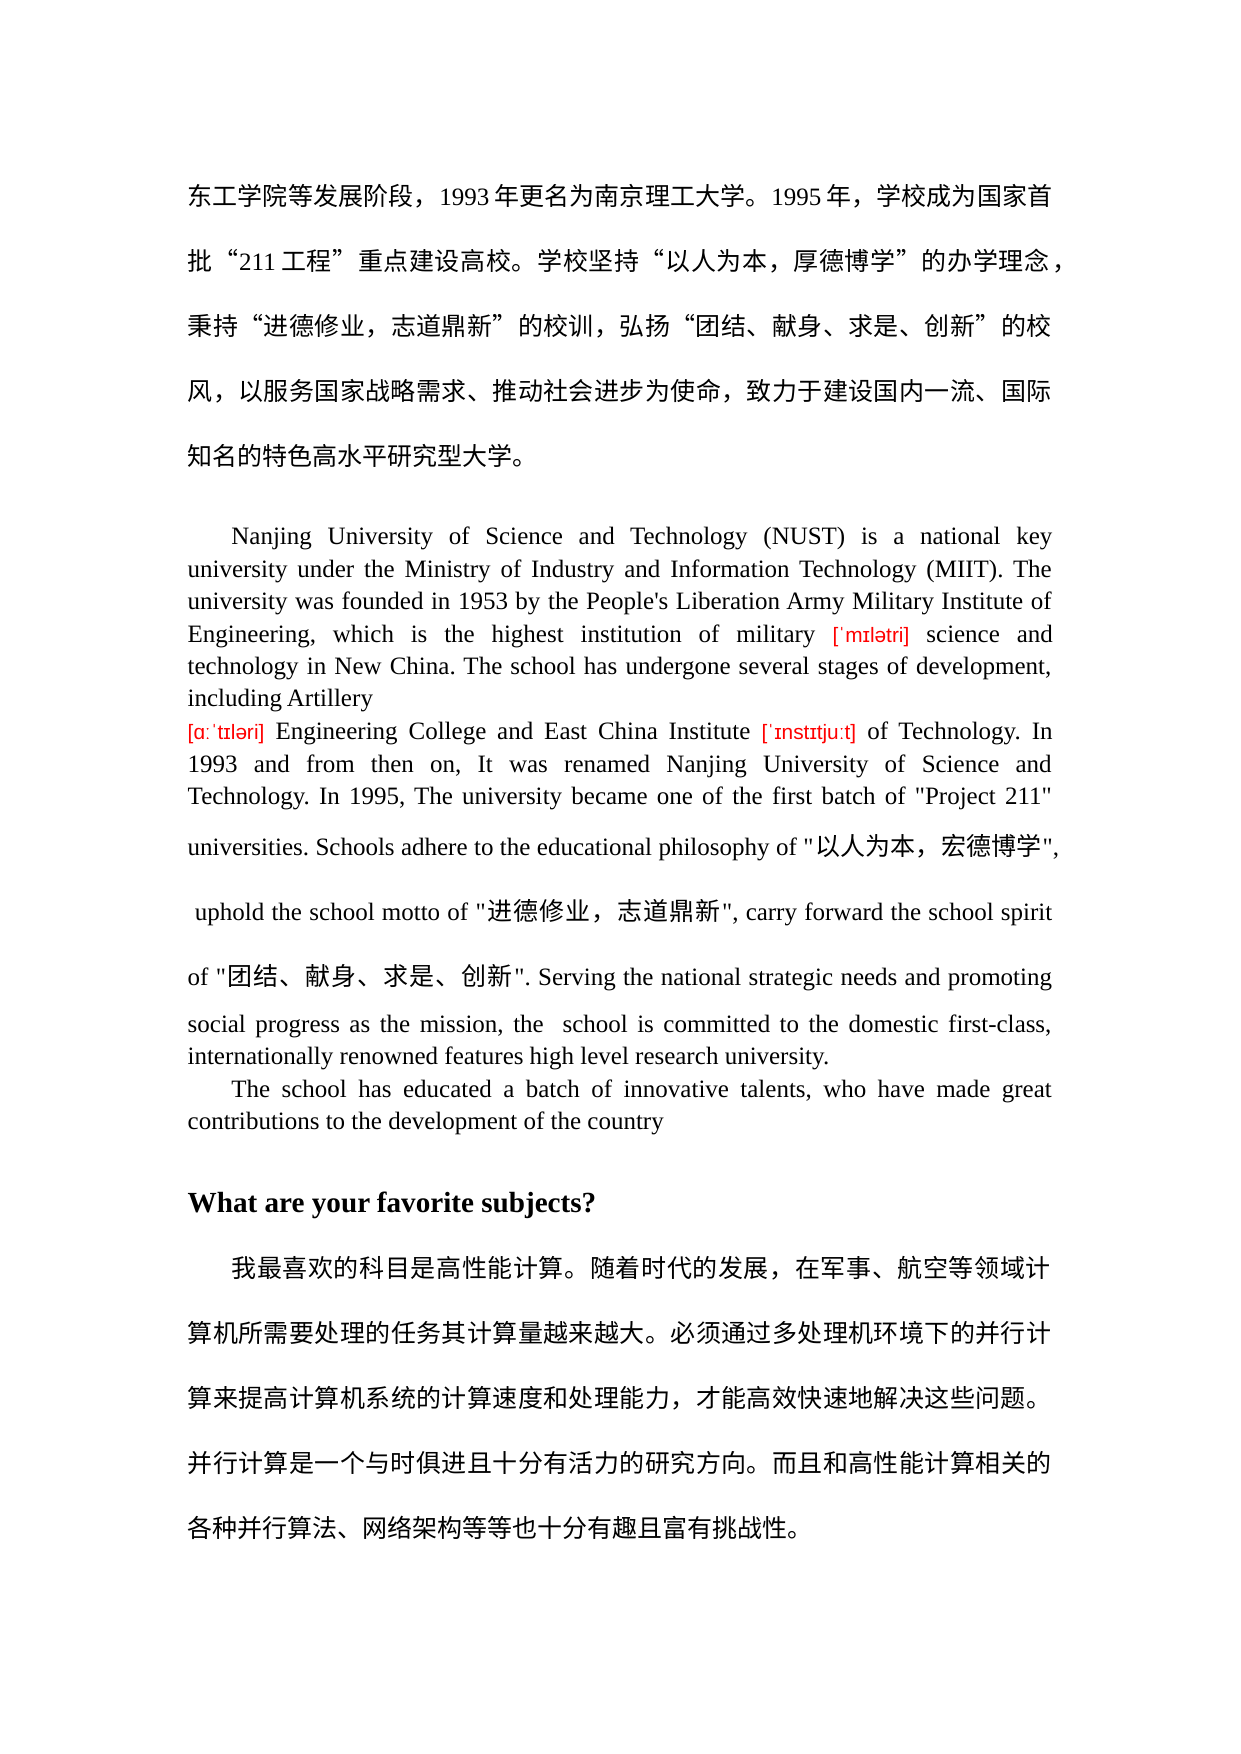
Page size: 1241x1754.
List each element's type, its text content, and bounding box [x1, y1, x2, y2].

text 我最喜欢的科目是高性能计算。随着时代的发展，在军事、航空等领域计算机所需要处理的任务其计算量越来越大。必须通过多处理机环境下的并行计算来提高计算机系统的计算速度和处理能力，才能高效快速地解决这些问题。并行计算是一个与时俱进且十分有活力的研究方向。而且和高性能计算相关的各种并行算法、网络架构等等也十分有趣且富有挑战性。 [187, 1234, 1053, 1559]
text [187, 162, 1053, 487]
text Nanjing University of Science and Technology (NUST) is a national key university under the Ministry of Industry and Information Technology (MIIT). The university was founded in 1953 by the People's Liberation Army Military Institute of Engineering, which is the highest institution of military [ˈmɪlətri] science and technology in New China. The school has undergone several stages of development, including Artillery [ɑːˈtɪləri] Engineering College and East China Institute [ˈɪnstɪtjuːt] of Technology. In 1993 and from then on, It was renamed Nanjing University of Science and Technology. In 1995, The university became one of the first batch of "Project 211" universities. Schools adhere to the educational philosophy of "以人为本，宏德博学", uphold the school motto of "进德修业，志道鼎新", carry forward the school spirit of "团结、献身、求是、创新". Serving the national strategic needs and promoting social progress as the mission, the school is committed to the domestic first-class, internationally renowned features high level research university. [187, 519, 1053, 1072]
text The school has educated a batch of innovative talents, who have made great contributions to the development of the country [187, 1072, 1053, 1137]
text What are your favorite subjects? [187, 1169, 1053, 1234]
